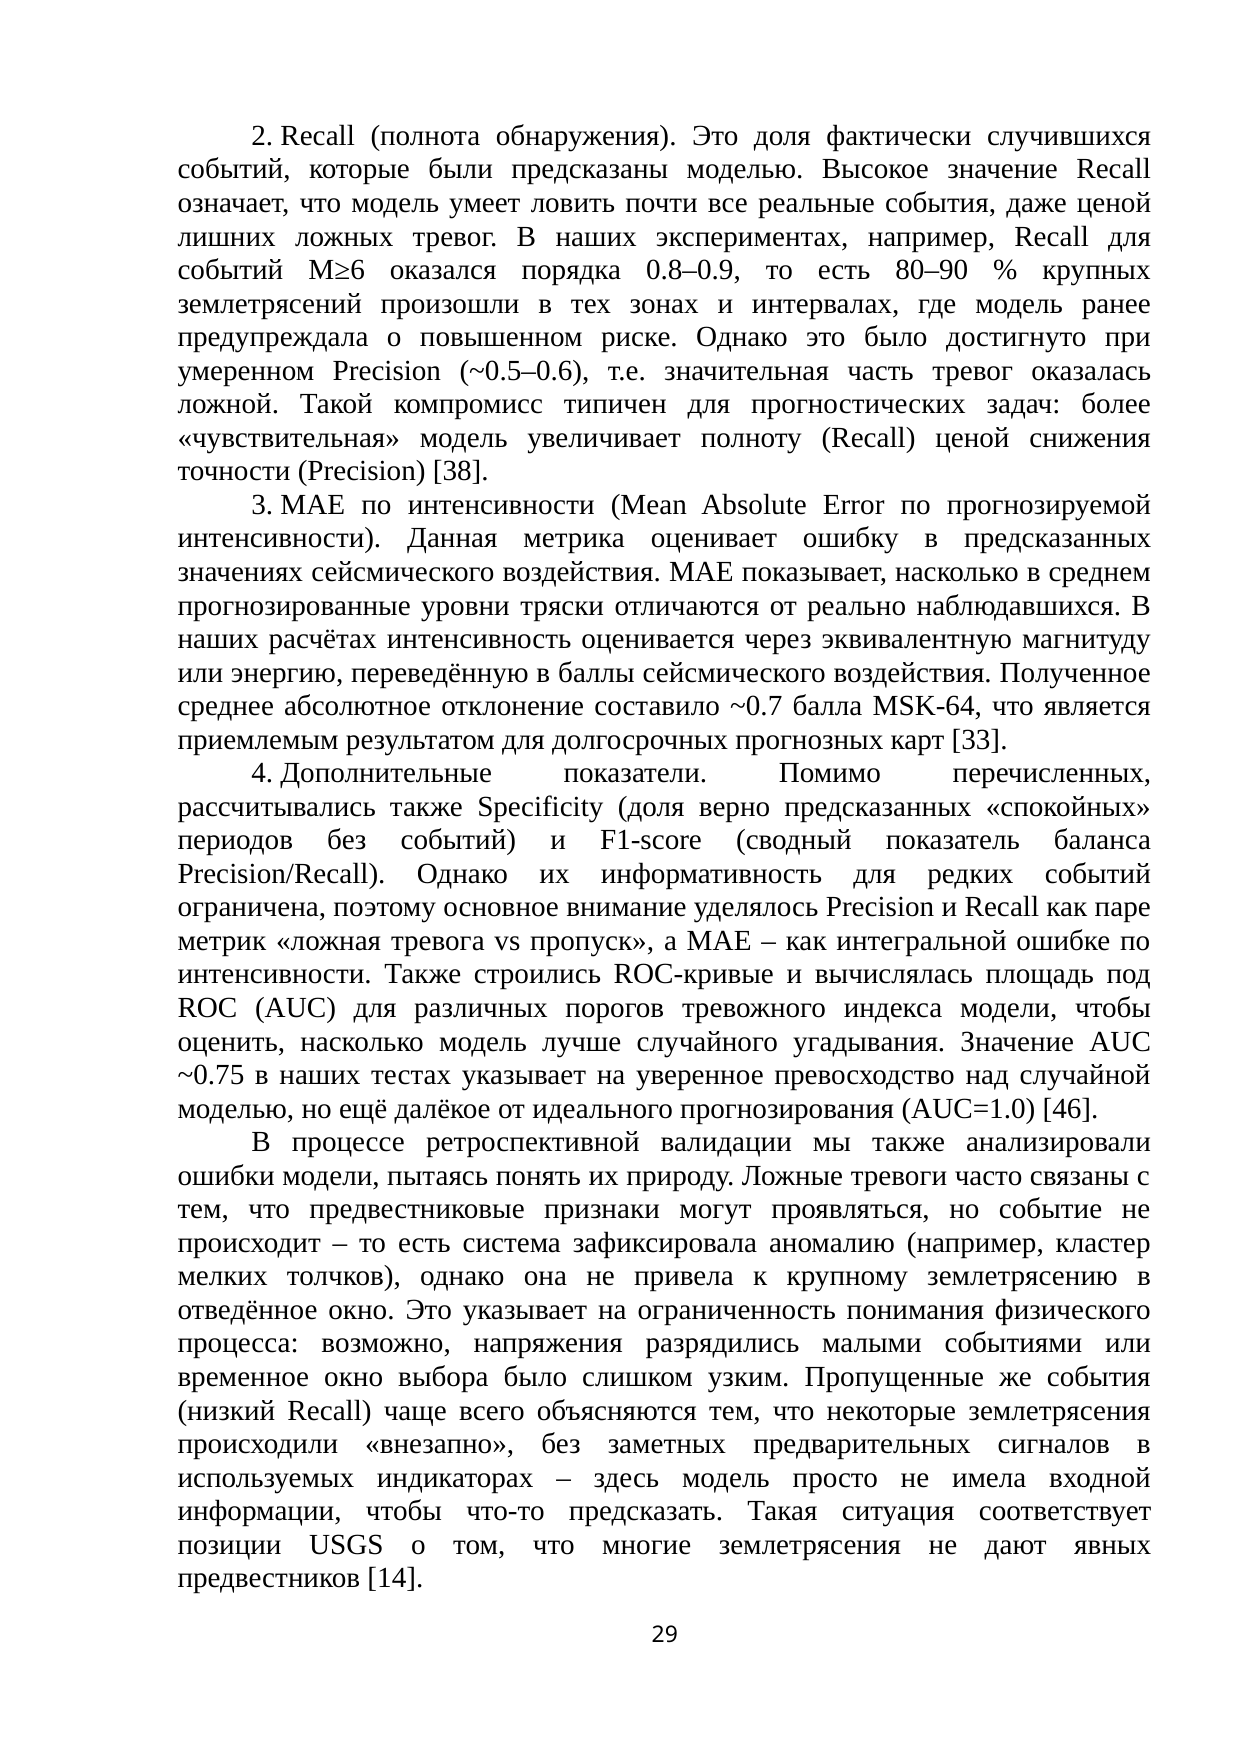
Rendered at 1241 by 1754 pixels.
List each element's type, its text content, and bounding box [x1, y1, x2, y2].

list MAE по интенсивности (Mean Absolute Error по прогнозируемой интенсивности). Данная метрика оценивает ошибку в предсказанных значениях сейсмического воздействия. MAE показывает, насколько в среднем прогнозированные уровни тряски отличаются от реально наблюдавшихся. В наших расчётах интенсивность оценивается через эквивалентную магнитуду или энергию, переведённую в баллы сейсмического воздействия. Полученное среднее абсолютное отклонение составило ~0.7 балла MSK-64, что является приемлемым результатом для долгосрочных прогнозных карт [33]. [177, 487, 1152, 755]
list Дополнительные показатели. Помимо перечисленных, рассчитывались также Specificity (доля верно предсказанных «спокойных» периодов без событий) и F1-score (сводный показатель баланса Precision/Recall). Однако их информативность для редких событий ограничена, поэтому основное внимание уделялось Precision и Recall как паре метрик «ложная тревога vs пропуск», а MAE – как интегральной ошибке по интенсивности. Также строились ROC-кривые и вычислялась площадь под ROC (AUC) для различных порогов тревожного индекса модели, чтобы оценить, насколько модель лучше случайного угадывания. Значение AUC ~0.75 в наших тестах указывает на уверенное превосходство над случайной моделью, но ещё далёкое от идеального прогнозирования (AUC=1.0) [46]. [177, 755, 1152, 1124]
text В процессе ретроспективной валидации мы также анализировали ошибки модели, пытаясь понять их природу. Ложные тревоги часто связаны с тем, что предвестниковые признаки могут проявляться, но событие не происходит – то есть система зафиксировала аномалию (например, кластер мелких толчков), однако она не привела к крупному землетрясению в отведённое окно. Это указывает на ограниченность понимания физического процесса: возможно, напряжения разрядились малыми событиями или временное окно выбора было слишком узким. Пропущенные же события (низкий Recall) чаще всего объясняются тем, что некоторые землетрясения происходили «внезапно», без заметных предварительных сигналов в используемых индикаторах – здесь модель просто не имела входной информации, чтобы что-то предсказать. Такая ситуация соответствует позиции USGS о том, что многие землетрясения не дают явных предвестников [14]. [177, 1124, 1152, 1594]
